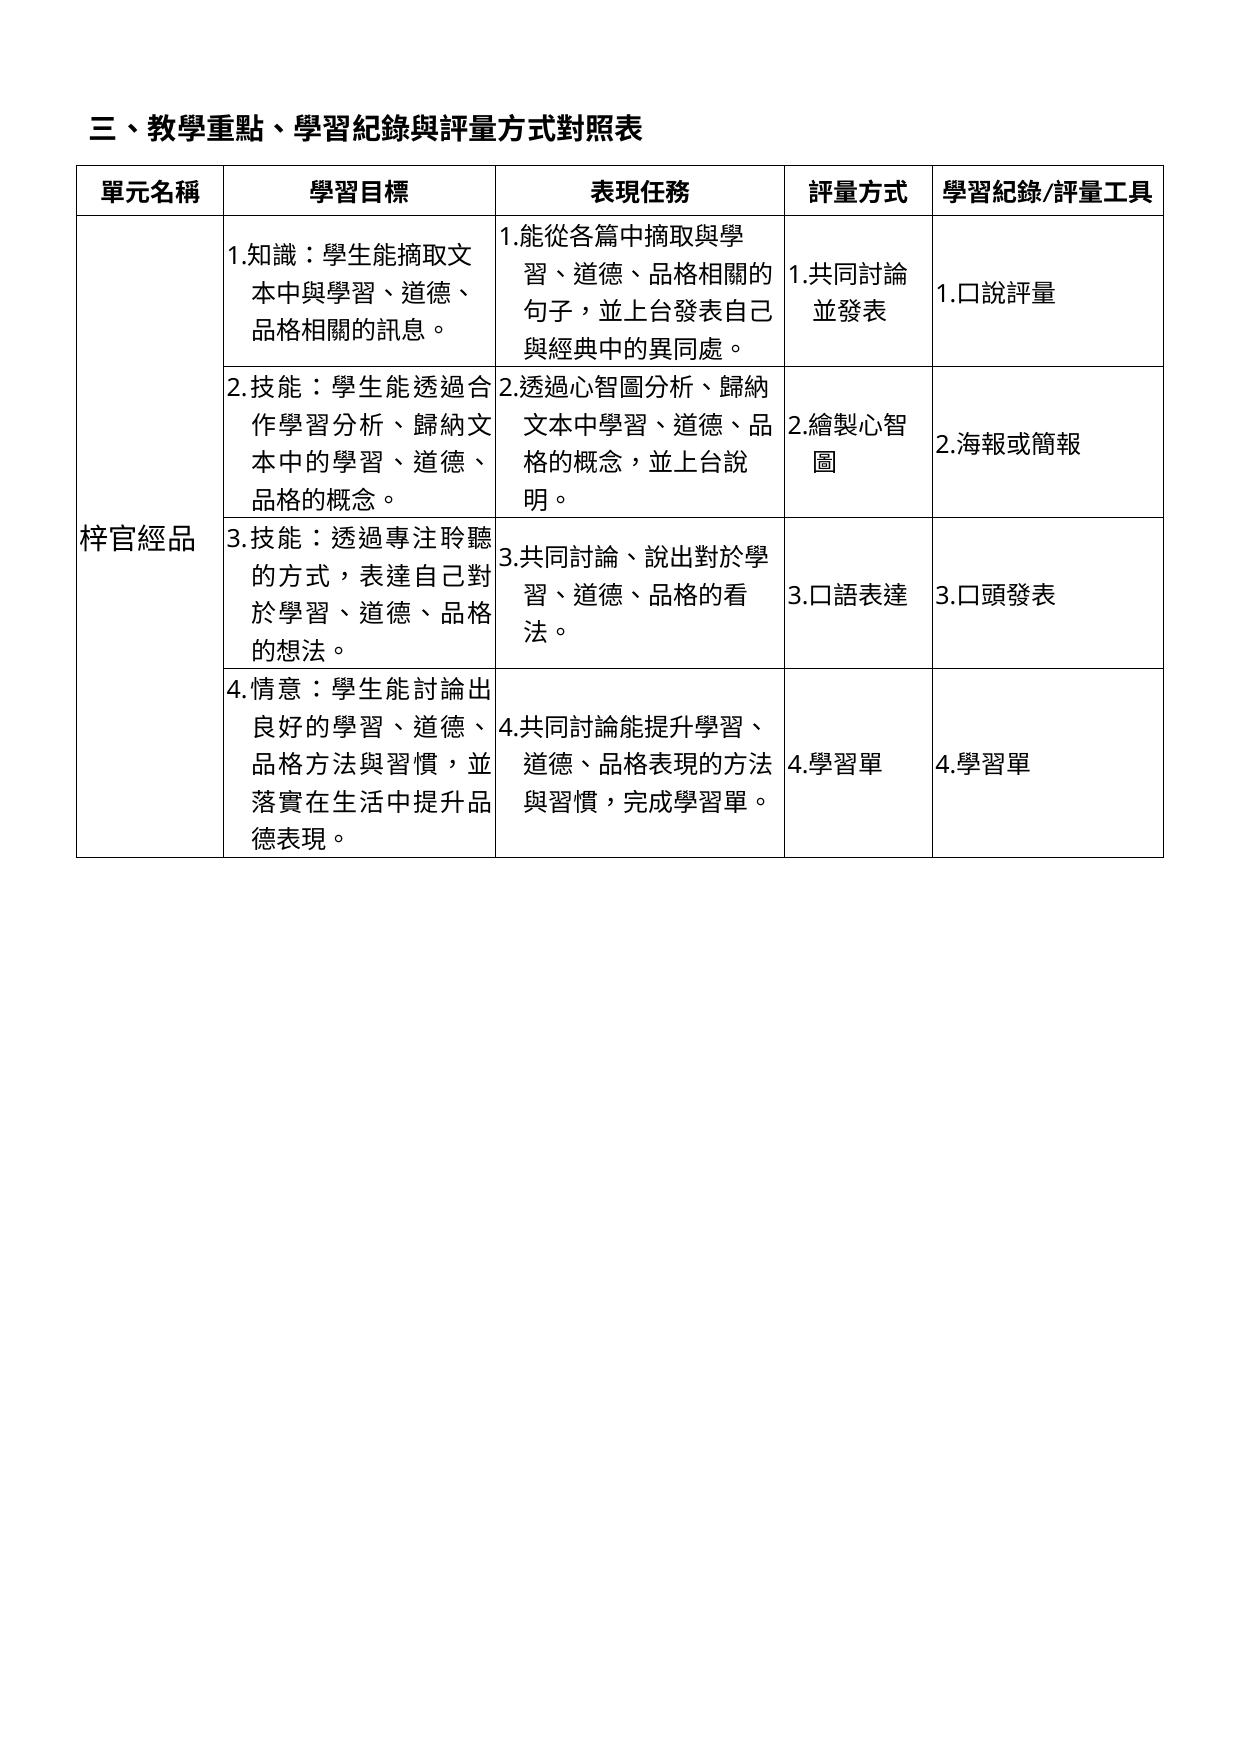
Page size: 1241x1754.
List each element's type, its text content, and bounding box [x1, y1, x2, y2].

table_cell 1.口說評量 [933, 216, 1163, 366]
table_header 單元名稱 [77, 166, 223, 215]
table_header 學習紀錄/評量工具 [933, 166, 1163, 215]
table_cell 2.技能：學生能透過合作學習分析、歸納文本中的學習、道德、品格的概念。 [224, 367, 495, 517]
table_cell 4.情意：學生能討論出良好的學習、道德、品格方法與習慣，並落實在生活中提升品德表現。 [224, 669, 495, 857]
table_cell 1.知識：學生能摘取文本中與學習、道德、品格相關的訊息。 [224, 216, 495, 366]
table_cell 2.海報或簡報 [933, 367, 1163, 517]
table_cell 梓官經品 [77, 216, 223, 857]
table_cell 1.能從各篇中摘取與學習、道德、品格相關的句子，並上台發表自己與經典中的異同處。 [496, 216, 784, 366]
table_header 學習目標 [224, 166, 495, 215]
table_cell 3.共同討論、說出對於學習、道德、品格的看法。 [496, 518, 784, 668]
table_cell 1.共同討論並發表 [785, 216, 932, 366]
table_cell 4.學習單 [933, 669, 1163, 857]
table_cell 2.透過心智圖分析、歸納文本中學習、道德、品格的概念，並上台說明。 [496, 367, 784, 517]
table_header 評量方式 [785, 166, 932, 215]
table_cell 4.共同討論能提升學習、道德、品格表現的方法與習慣，完成學習單。 [496, 669, 784, 857]
table_cell 3.口語表達 [785, 518, 932, 668]
table_cell 3.技能：透過專注聆聽的方式，表達自己對於學習、道德、品格的想法。 [224, 518, 495, 668]
list 教學重點、學習紀錄與評量方式對照表 [89, 89, 1152, 164]
table_cell 4.學習單 [785, 669, 932, 857]
table_header 表現任務 [496, 166, 784, 215]
table_cell 2.繪製心智圖 [785, 367, 932, 517]
table_cell 3.口頭發表 [933, 518, 1163, 668]
